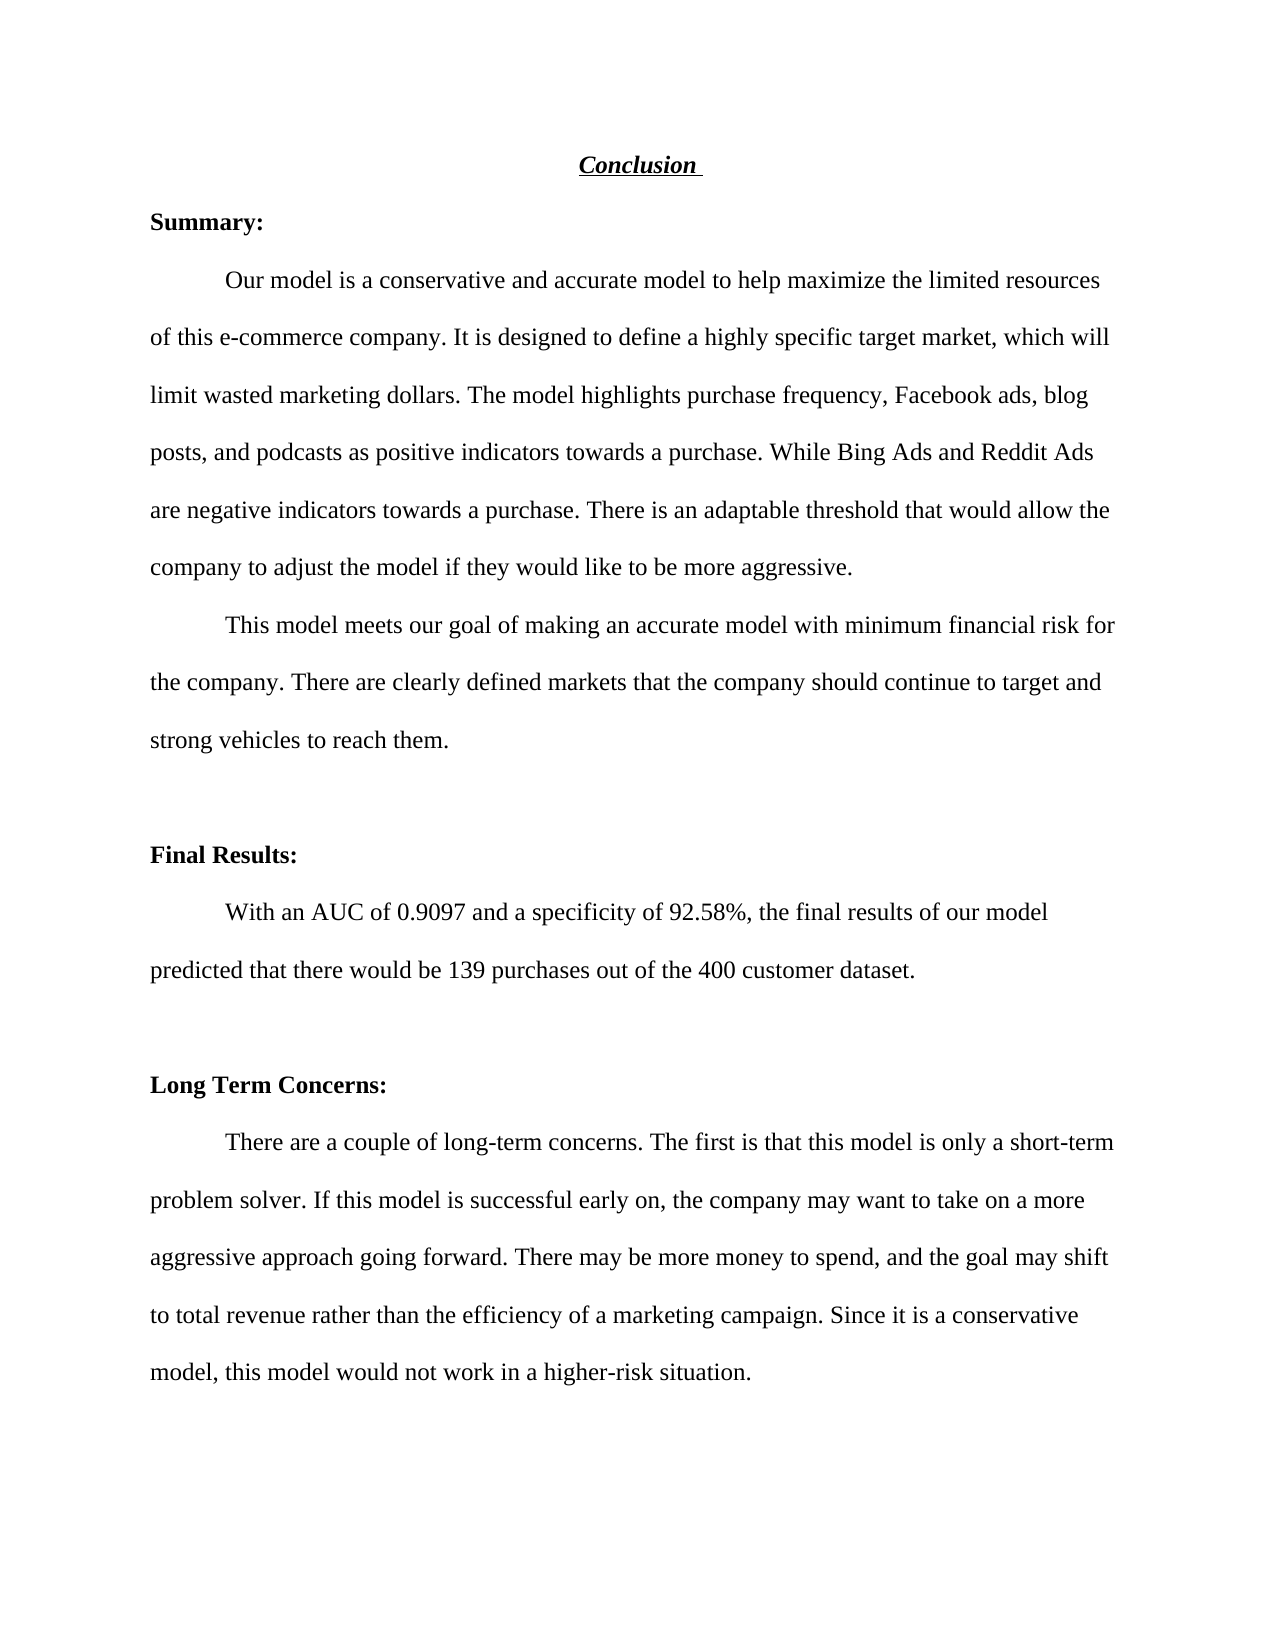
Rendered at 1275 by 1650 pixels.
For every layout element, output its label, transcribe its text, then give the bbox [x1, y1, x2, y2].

text Our model is a conservative and accurate model to help maximize the limited resources of this e-commerce company. It is designed to define a highly specific target market, which will limit wasted marketing dollars. The model highlights purchase frequency, Facebook ads, blog posts, and podcasts as positive indicators towards a purchase. While Bing Ads and Reddit Ads are negative indicators towards a purchase. There is an adaptable threshold that would allow the company to adjust the model if they would like to be more aggressive. [150, 265, 1125, 581]
text Long Term Concerns: [150, 1070, 1125, 1099]
text There are a couple of long-term concerns. The first is that this model is only a short-term problem solver. If this model is successful early on, the company may want to take on a more aggressive approach going forward. There may be more money to spend, and the goal may shift to total revenue rather than the efficiency of a marketing campaign. Since it is a conservative model, this model would not work in a higher-risk situation. [150, 1127, 1125, 1386]
text With an AUC of 0.9097 and a specificity of 92.58%, the final results of our model predicted that there would be 139 purchases out of the 400 customer dataset. [150, 897, 1125, 984]
text Conclusion [150, 150, 1125, 179]
text This model meets our goal of making an accurate model with minimum financial risk for the company. There are clearly defined markets that the company should continue to target and strong vehicles to reach them. [150, 610, 1125, 754]
text Final Results: [150, 840, 1125, 869]
text Summary: [150, 207, 1125, 236]
